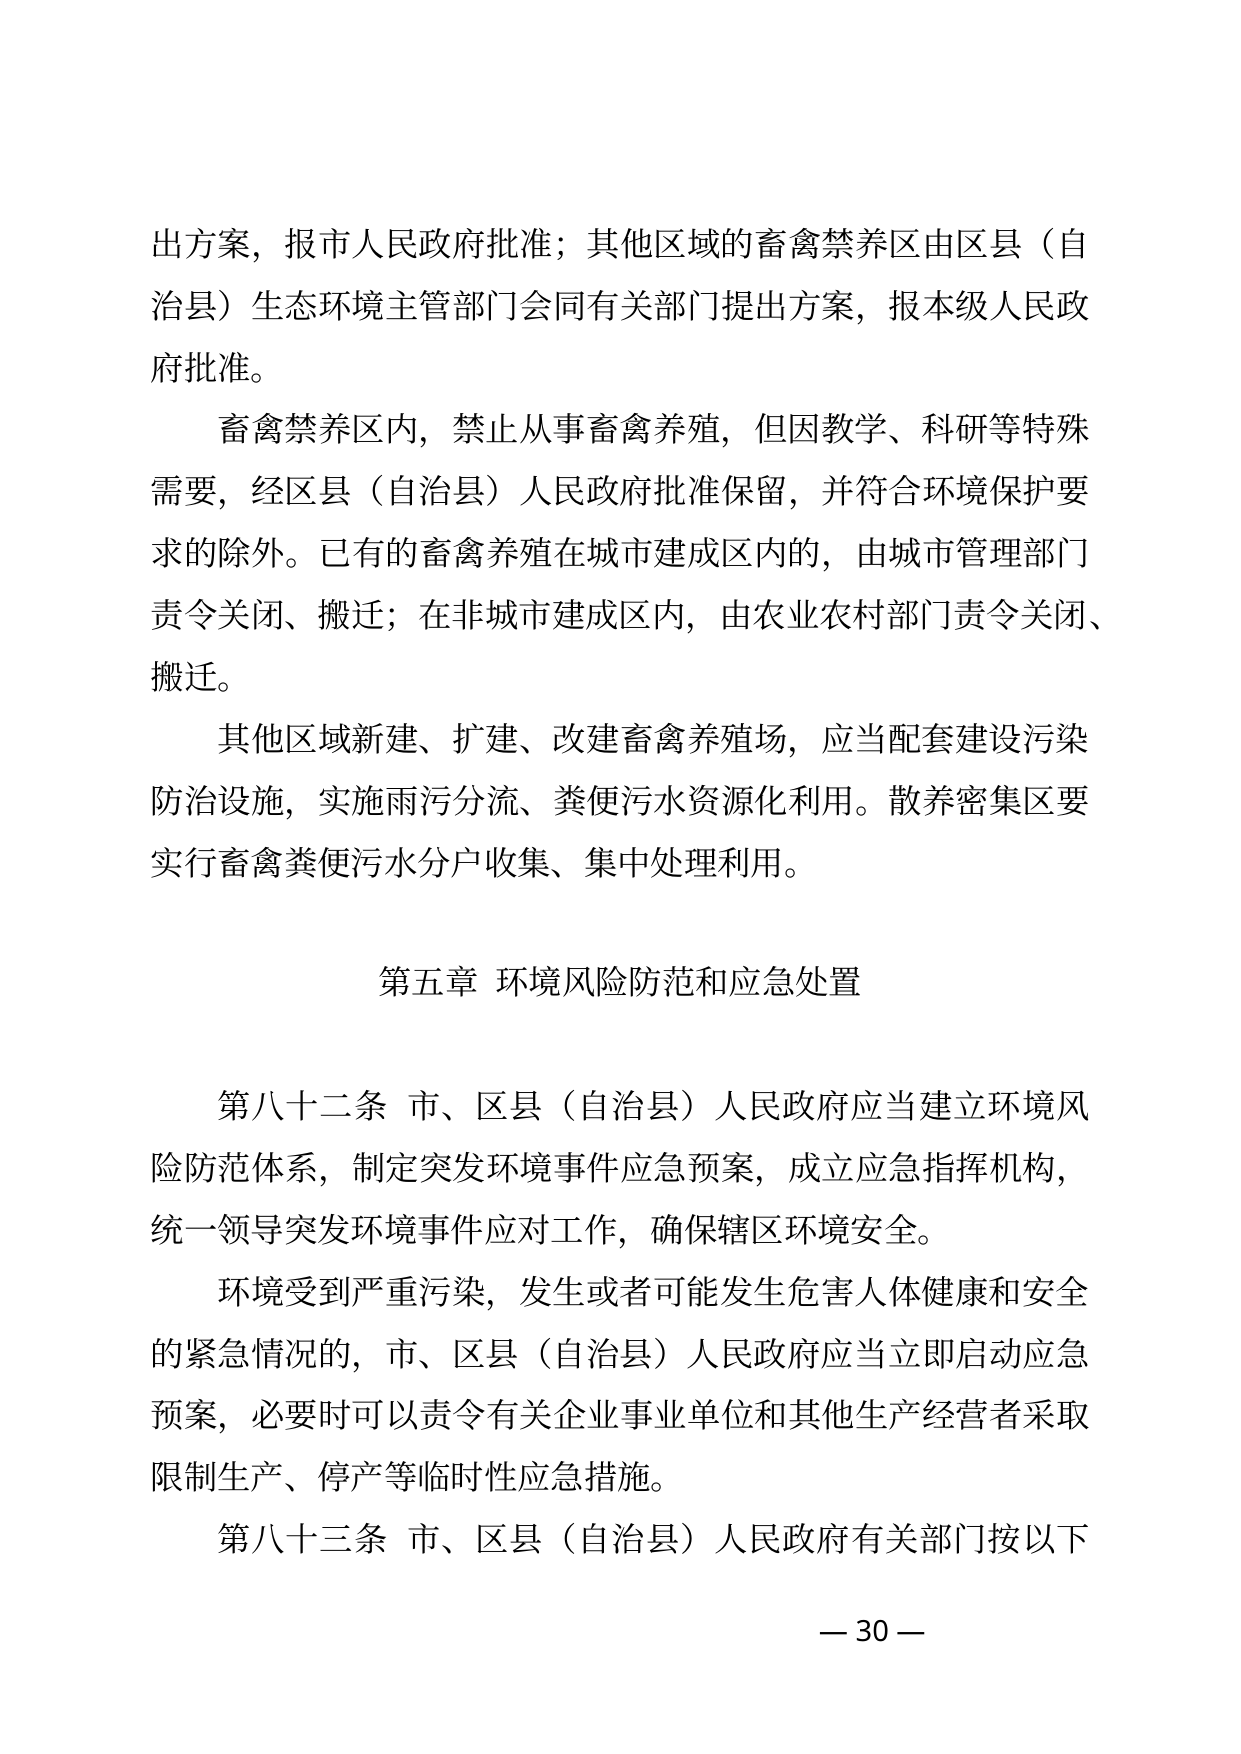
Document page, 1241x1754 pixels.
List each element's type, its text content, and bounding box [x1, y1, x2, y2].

text 其他区域新建、扩建、改建畜禽养殖场，应当配套建设污染防治设施，实施雨污分流、粪便污水资源化利用。散养密集区要实行畜禽粪便污水分户收集、集中处理利用。 [151, 702, 1089, 887]
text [151, 1502, 1089, 1564]
text 畜禽禁养区内，禁止从事畜禽养殖，但因教学、科研等特殊需要，经区县（自治县）人民政府批准保留，并符合环境保护要求的除外。已有的畜禽养殖在城市建成区内的，由城市管理部门责令关闭、搬迁；在非城市建成区内，由农业农村部门责令关闭、搬迁。 [151, 392, 1089, 702]
text 第五章 环境风险防范和应急处置 [151, 945, 1089, 1007]
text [151, 207, 1089, 392]
text 环境受到严重污染，发生或者可能发生危害人体健康和安全的紧急情况的，市、区县（自治县）人民政府应当立即启动应急预案，必要时可以责令有关企业事业单位和其他生产经营者采取限制生产、停产等临时性应急措施。 [151, 1254, 1089, 1502]
text 第八十二条 市、区县（自治县）人民政府应当建立环境风险防范体系，制定突发环境事件应急预案，成立应急指挥机构，统一领导突发环境事件应对工作，确保辖区环境安全。 [151, 1069, 1089, 1254]
